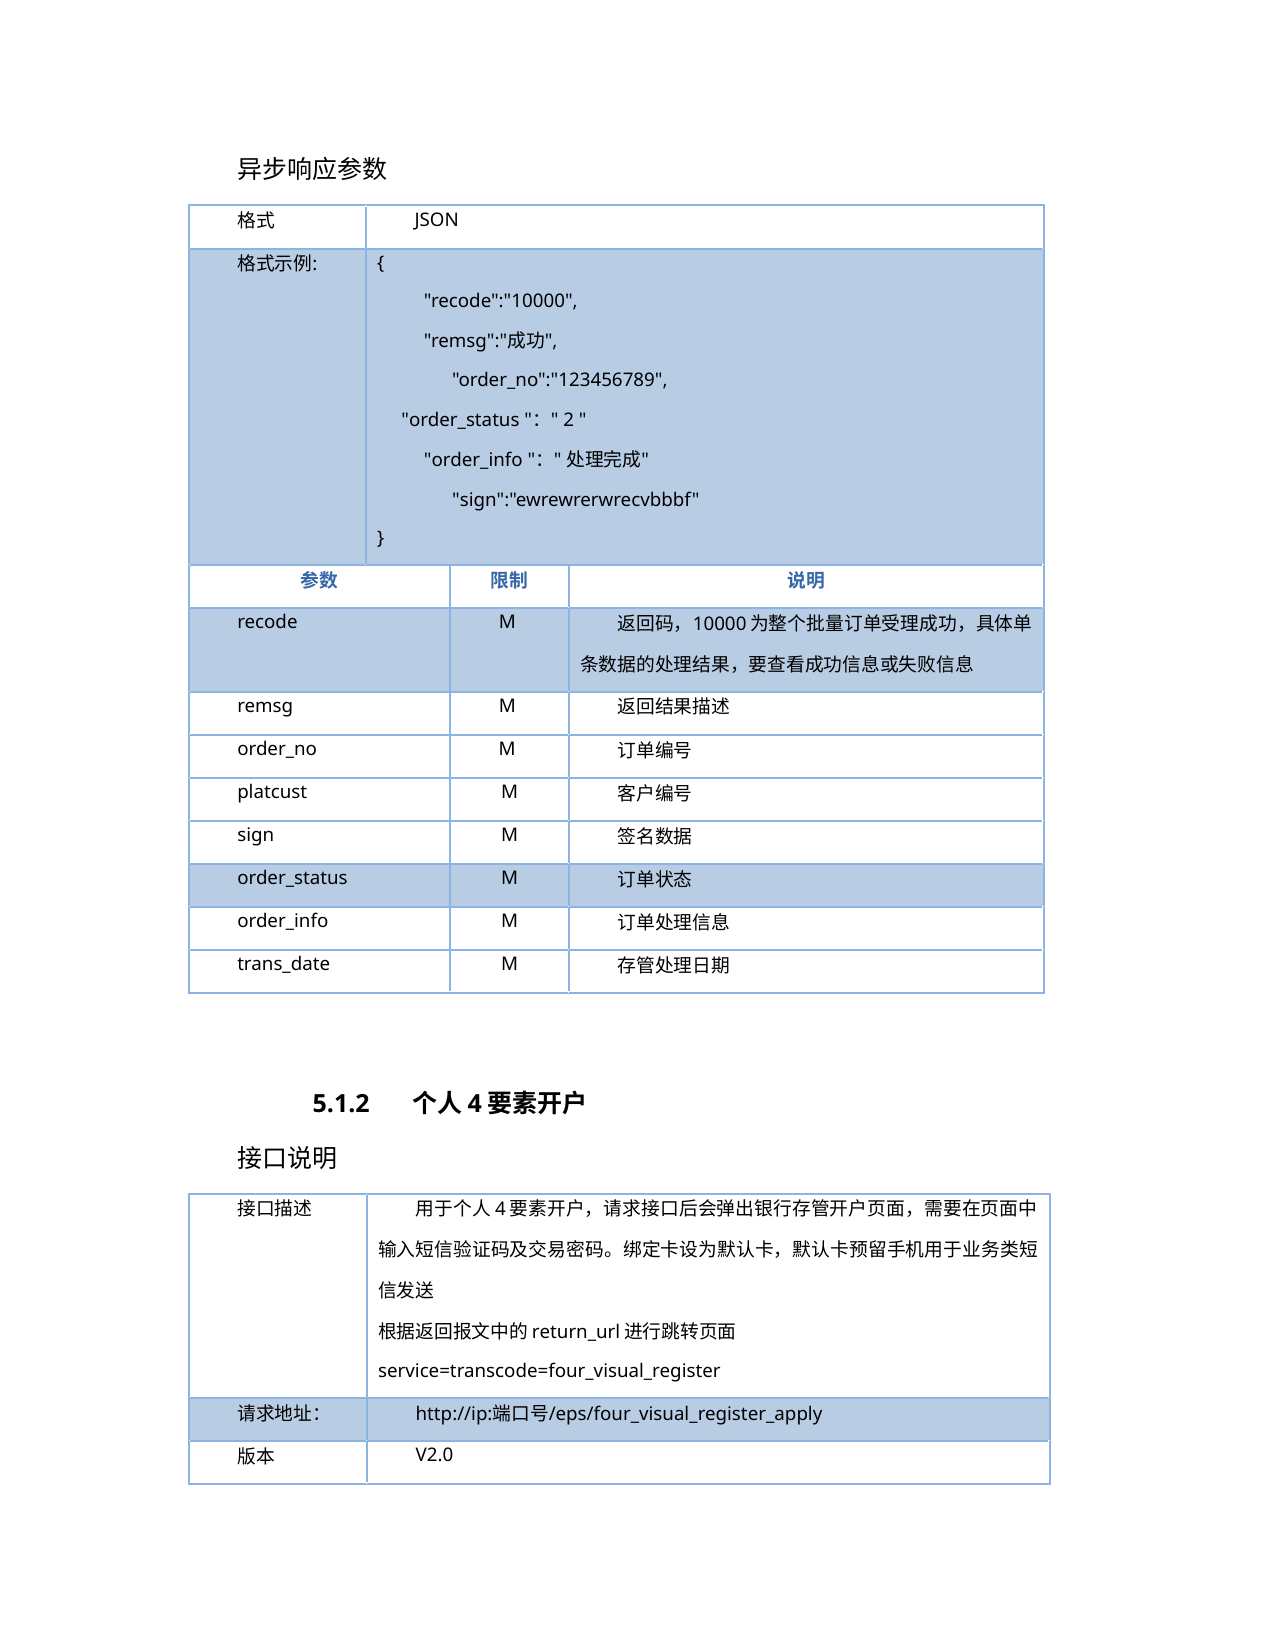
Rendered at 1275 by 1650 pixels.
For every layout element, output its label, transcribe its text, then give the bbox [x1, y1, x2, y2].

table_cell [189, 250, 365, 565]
text 异步响应参数 [187, 150, 1087, 186]
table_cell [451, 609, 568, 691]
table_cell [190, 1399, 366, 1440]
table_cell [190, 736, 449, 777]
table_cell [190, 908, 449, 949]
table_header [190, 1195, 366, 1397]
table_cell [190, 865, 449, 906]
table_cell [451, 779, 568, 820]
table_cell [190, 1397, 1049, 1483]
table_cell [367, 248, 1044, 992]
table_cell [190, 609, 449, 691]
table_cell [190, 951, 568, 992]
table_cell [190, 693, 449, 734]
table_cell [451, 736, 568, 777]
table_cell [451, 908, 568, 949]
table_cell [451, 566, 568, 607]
subtitle 个人4要素开户 [262, 1084, 1087, 1120]
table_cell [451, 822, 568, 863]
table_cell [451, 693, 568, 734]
text 接口说明 [187, 1138, 1087, 1174]
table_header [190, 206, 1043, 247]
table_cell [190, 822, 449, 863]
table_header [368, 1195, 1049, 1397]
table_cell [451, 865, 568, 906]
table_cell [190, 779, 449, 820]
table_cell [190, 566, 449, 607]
